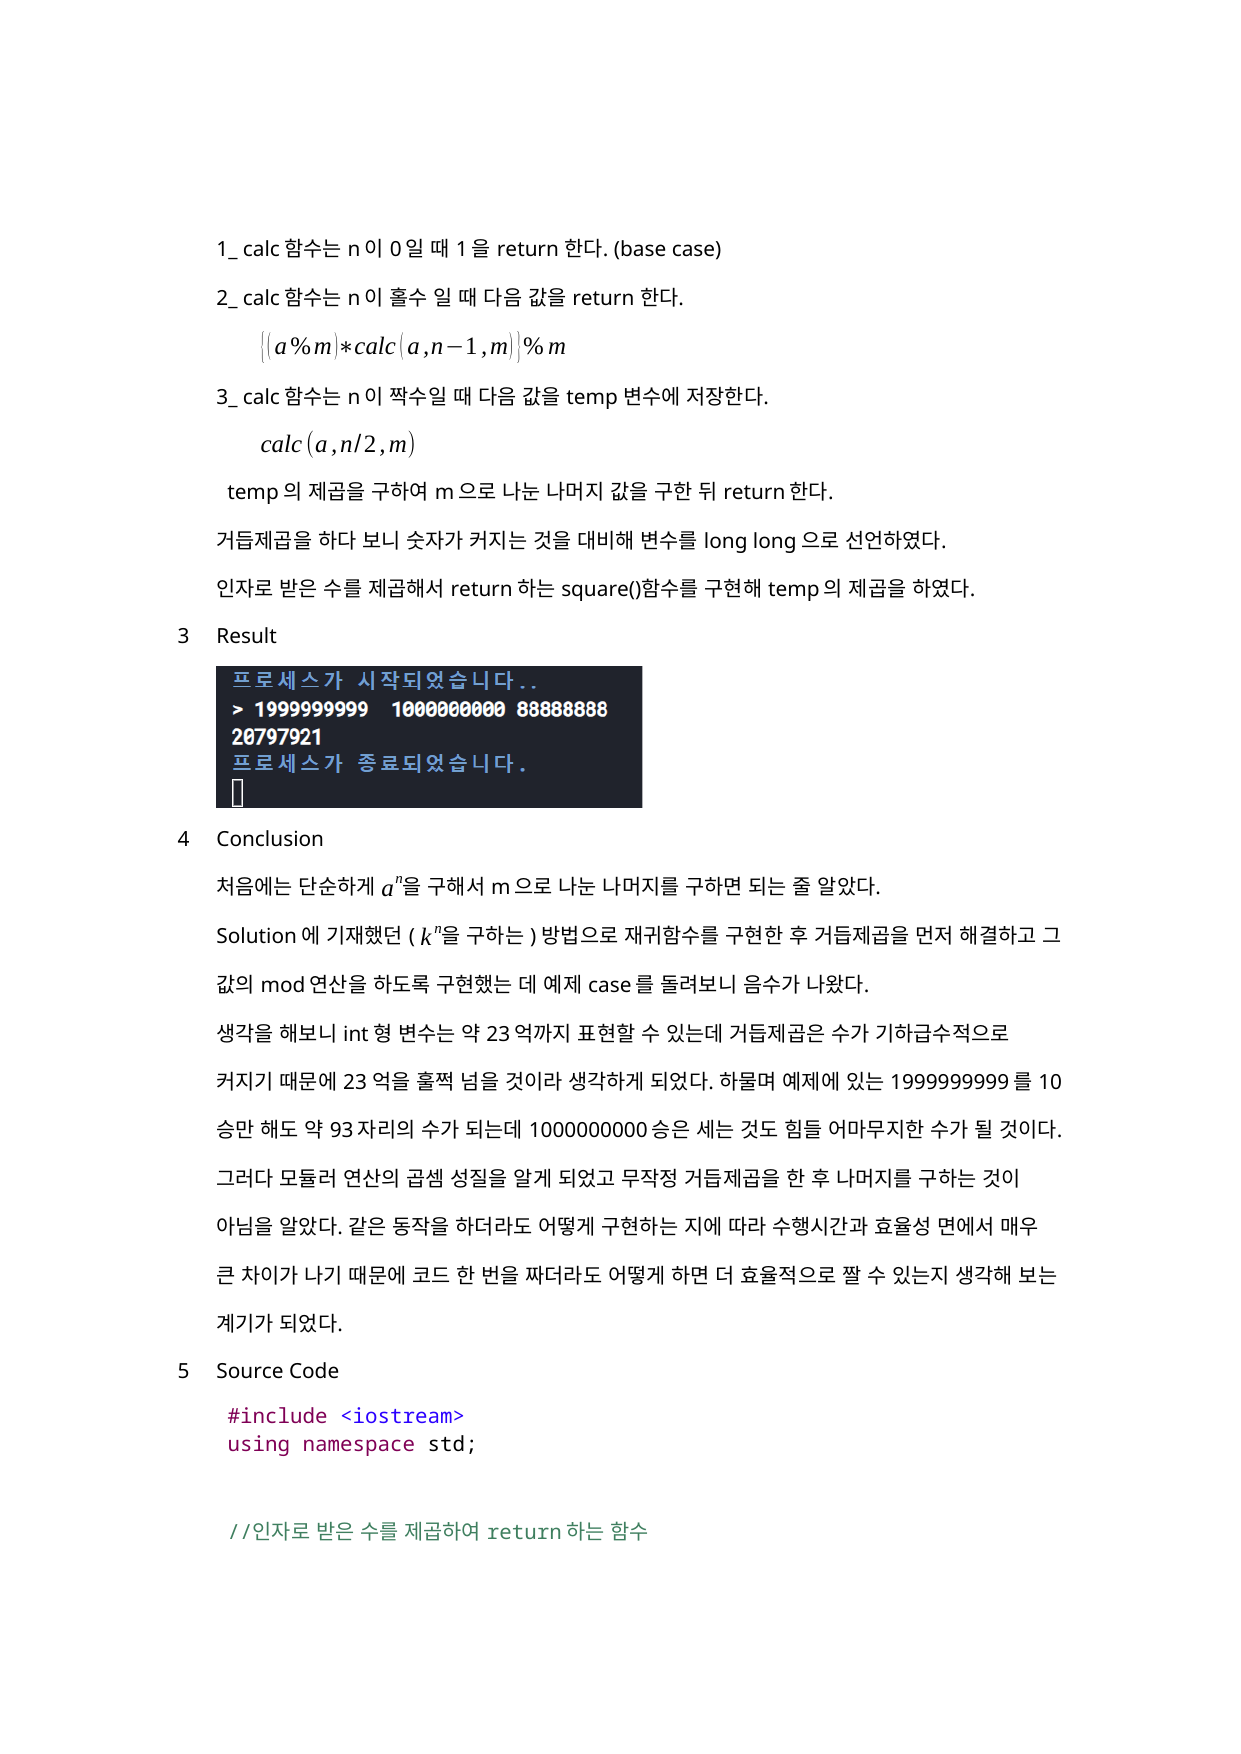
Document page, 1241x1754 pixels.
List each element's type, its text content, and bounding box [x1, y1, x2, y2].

text 거듭제곱을 하다 보니 숫자가 커지는 것을 대비해 변수를 long long으로 선언하였다. [177, 524, 1063, 554]
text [177, 476, 1063, 506]
text 생각을 해보니 int형 변수는 약 23억까지 표현할 수 있는데 거듭제곱은 수가 기하급수적으로 커지기 때문에 23 억을 훌쩍 넘을 것이라 생각하게 되었다. 하물며 예제에 있는 1999999999를 10승만 해도 약 93자리의 수가 되는데 1000000000승은 세는 것도 힘들 어마무지한 수가 될 것이다. 그러다 모듈러 연산의 곱셈 성질을 알게 되었고 무작정 거듭제곱을 한 후 나머지를 구하는 것이 아님을 알았다. 같은 동작을 하더라도 어떻게 구현하는 지에 따라 수행시간과 효율성 면에서 매우 큰 차이가 나기 때문에 코드 한 번을 짜더라도 어떻게 하면 더 효율적으로 짤 수 있는지 생각해 보는 계기가 되었다. [216, 1017, 1063, 1338]
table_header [216, 1401, 1063, 1545]
text Solution에 기재했던 ( 을 구하는 ) 방법으로 재귀함수를 구현한 후 거듭제곱을 먼저 해결하고 그 값의 mod연산을 하도록 구현했는 데 예제 case를 돌려보니 음수가 나왔다. [216, 919, 1063, 999]
text 1_ calc함수는 n이 0일 때 1을 return 한다. (base case) [177, 232, 1063, 263]
list Source Code [177, 1356, 1063, 1384]
picture [216, 666, 643, 808]
text 처음에는 단순하게 을 구해서 m으로 나눈 나머지를 구하면 되는 줄 알았다. [216, 870, 1063, 901]
list Result [177, 621, 1063, 649]
text 2_ calc함수는 n이 홀수 일 때 다음 값을 return 한다. [177, 281, 1063, 311]
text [177, 380, 1063, 411]
text 인자로 받은 수를 제곱해서 return하는 square()함수를 구현해 temp의 제곱을 하였다. [177, 572, 1063, 603]
list Conclusion [177, 824, 1063, 853]
